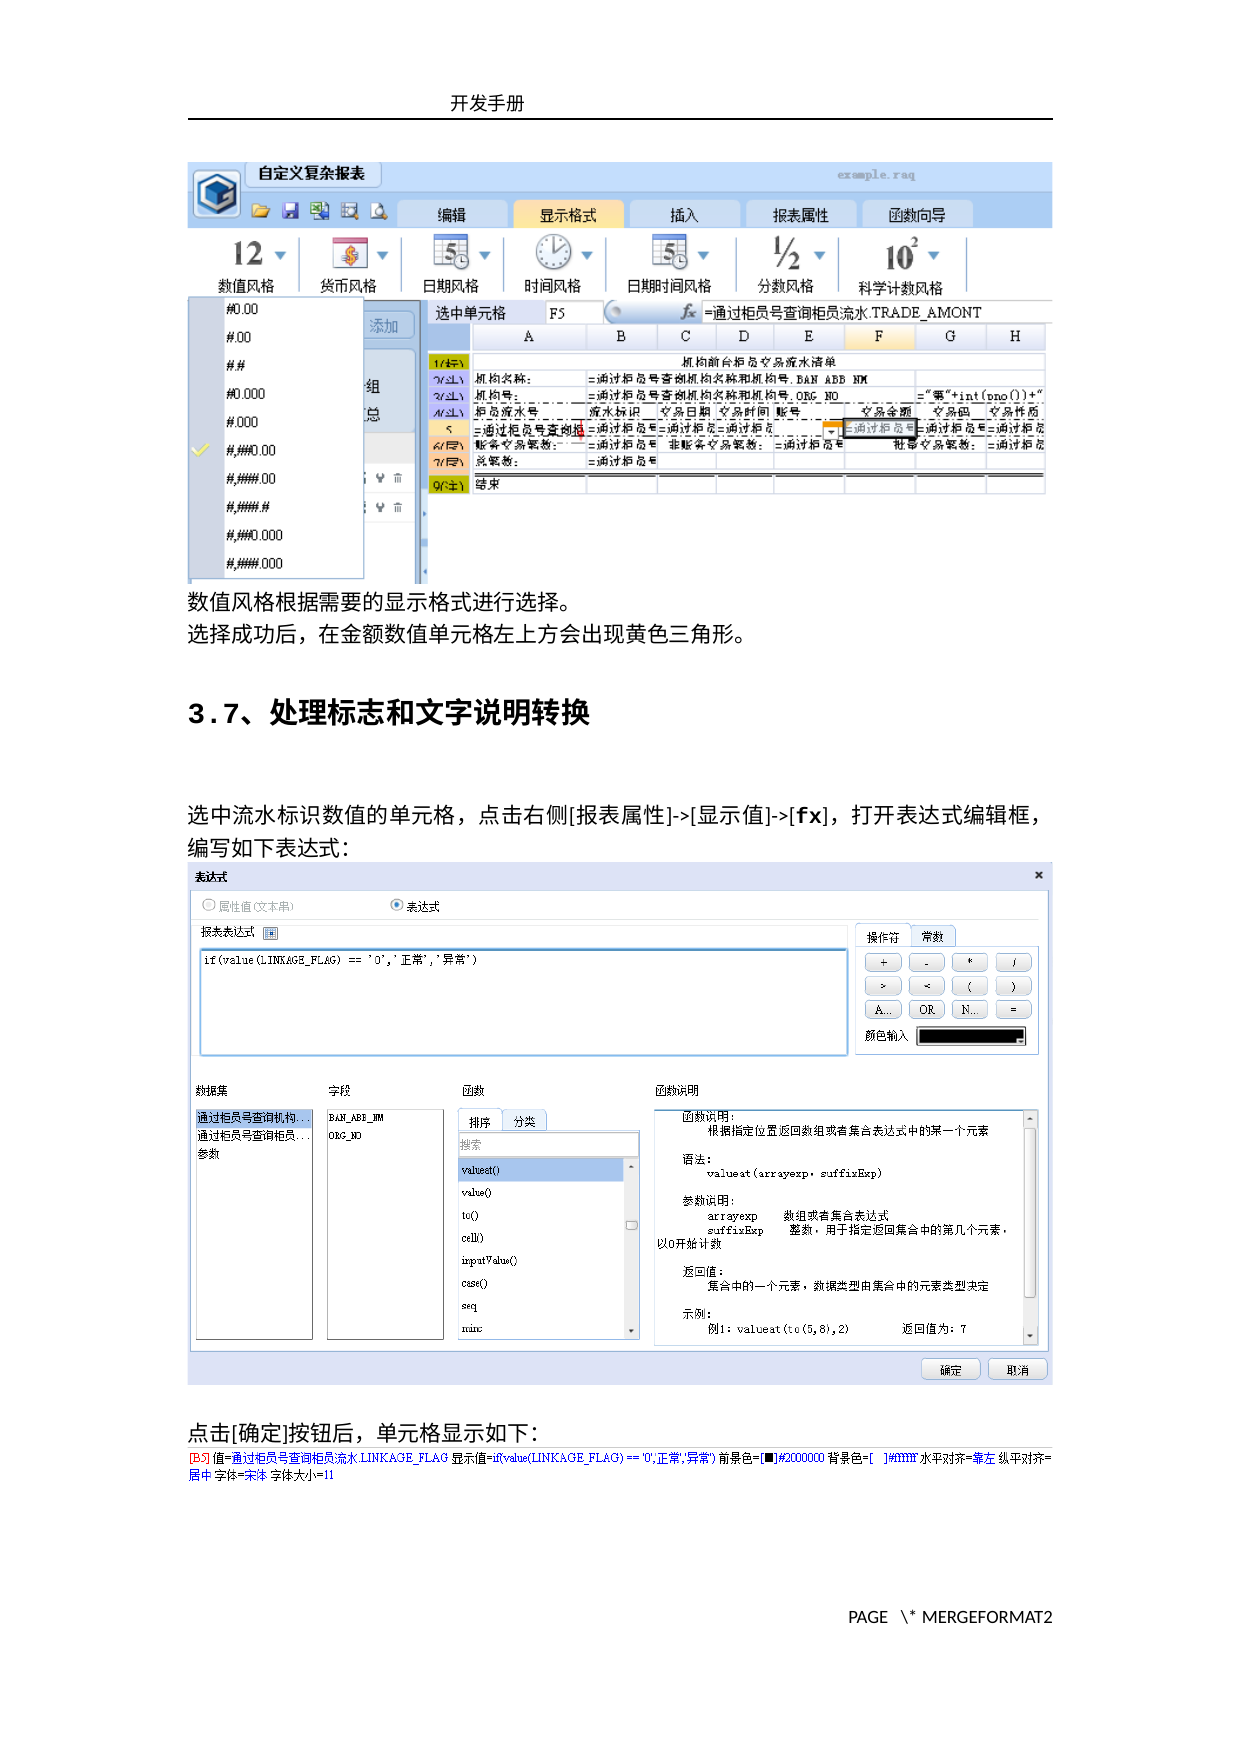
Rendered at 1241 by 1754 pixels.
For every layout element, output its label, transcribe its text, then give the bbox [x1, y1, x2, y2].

picture [187, 162, 1053, 584]
text 数值风格根据需要的显示格式进行选择。 [187, 584, 1053, 617]
picture [187, 862, 1053, 1385]
text 点击[确定]按钮后，单元格显示如下： [187, 1415, 1053, 1447]
text 选择成功后，在金额数值单元格左上方会出现黄色三角形。 [187, 617, 1053, 649]
picture [187, 1447, 1053, 1488]
subtitle 3.7、处理标志和文字说明转换 [187, 679, 1053, 744]
text 选中流水标识数值的单元格，点击右侧[报表属性]->[显示值]->[fx]，打开表达式编辑框，编写如下表达式： [187, 798, 1053, 862]
